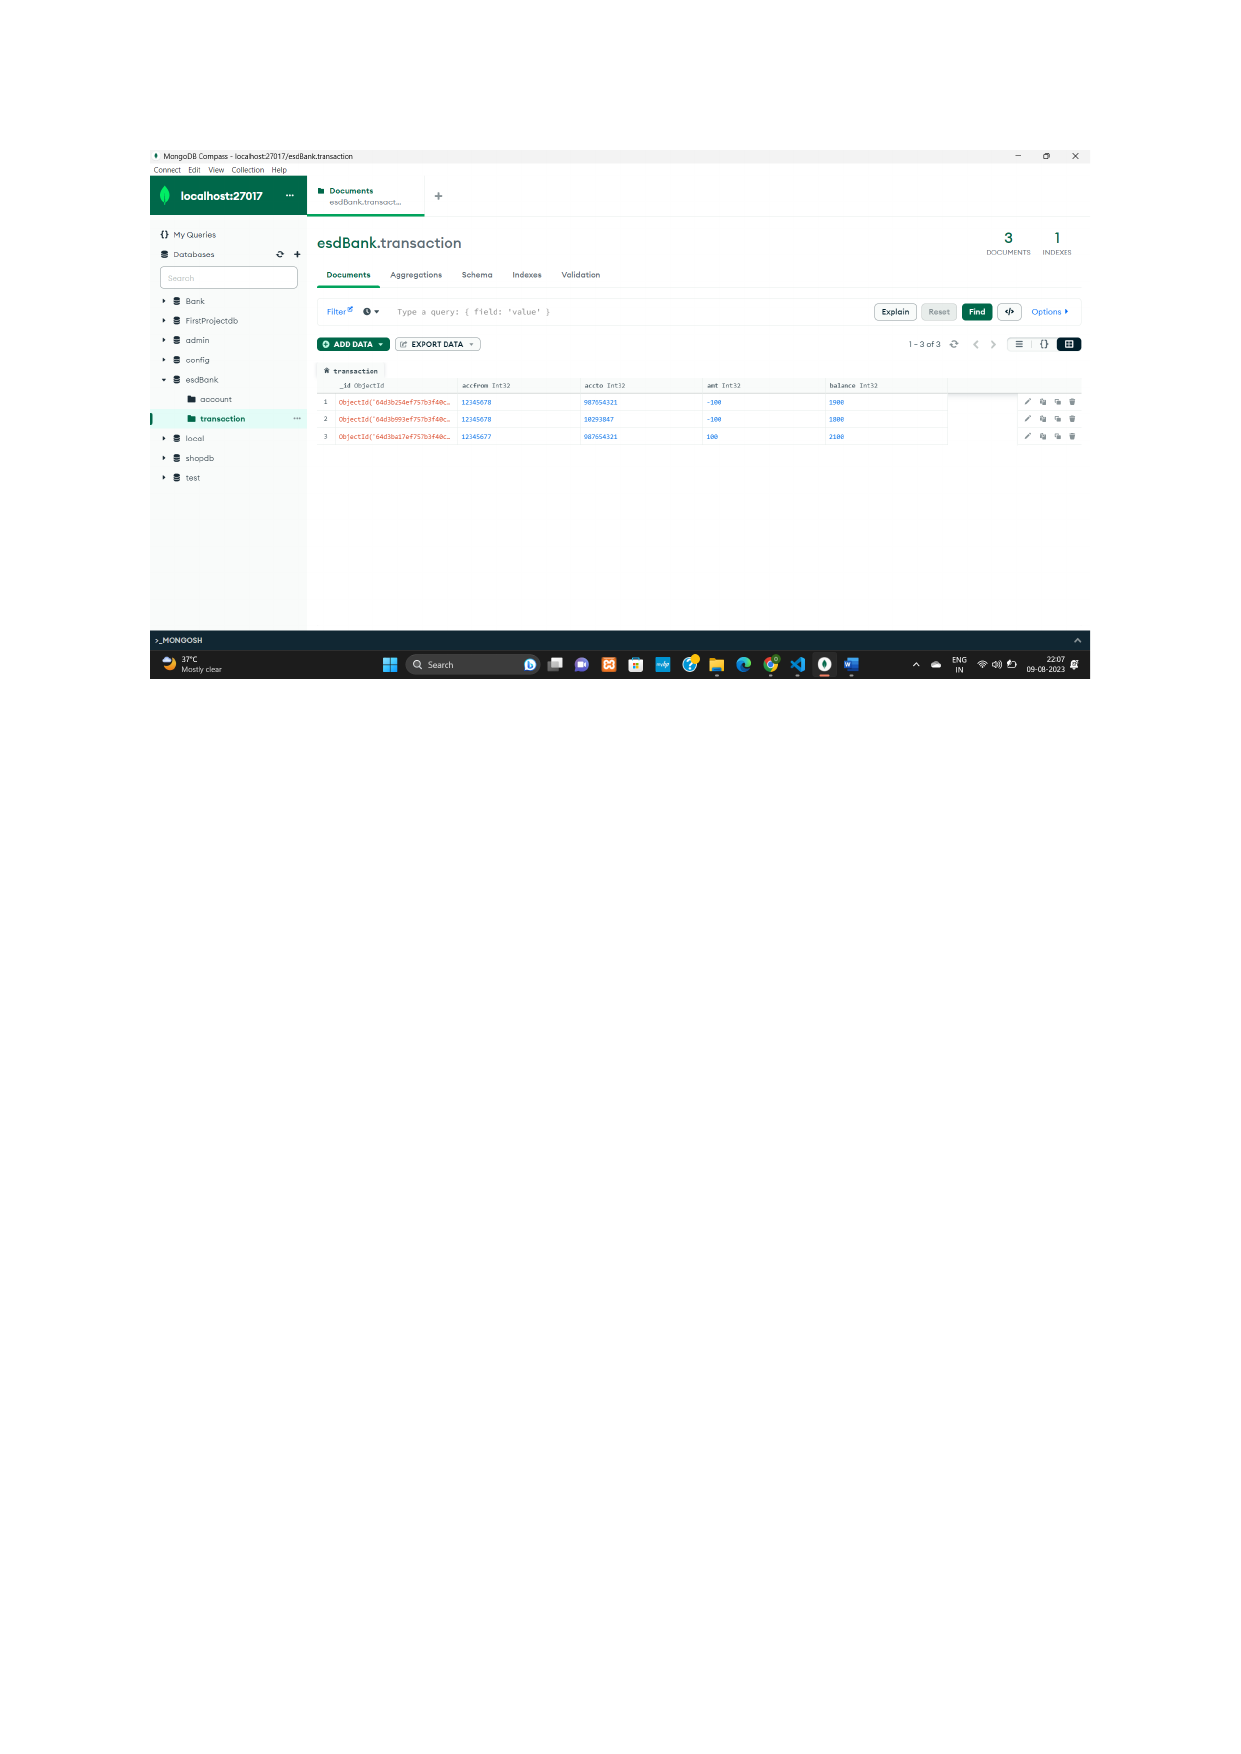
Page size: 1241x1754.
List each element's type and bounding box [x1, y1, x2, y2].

picture [150, 150, 1091, 679]
